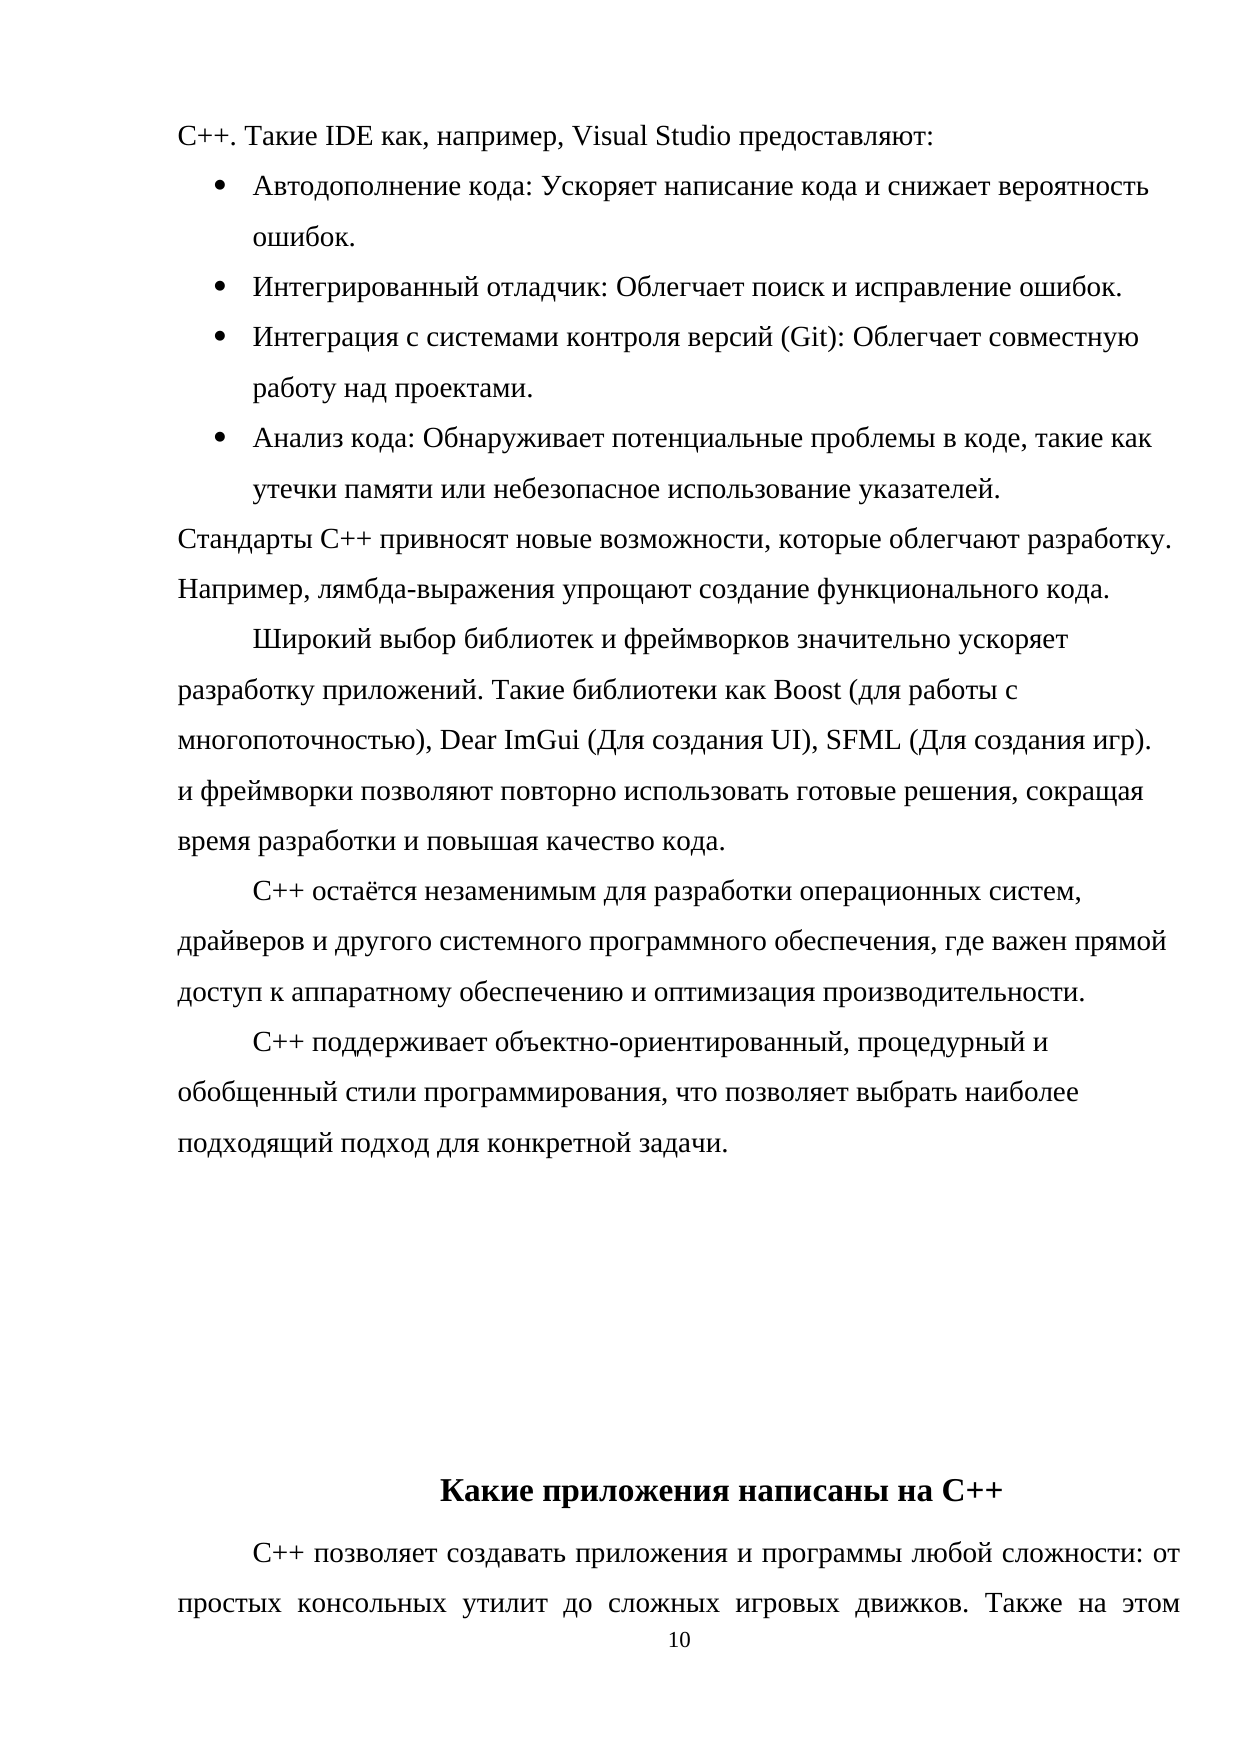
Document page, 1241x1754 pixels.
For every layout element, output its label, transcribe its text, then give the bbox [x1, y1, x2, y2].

list Интегрированный отладчик: Облегчает поиск и исправление ошибок. [215, 269, 1181, 303]
text Например, лямбда-выражения упрощают создание функционального кода. [177, 571, 1181, 605]
text Стандарты C++ привносят новые возможности, которые облегчают разработку. [177, 521, 1181, 554]
text и фреймворки позволяют повторно использовать готовые решения, сокращая время разработки и повышая качество кода. [177, 773, 1181, 856]
text C++ остаётся незаменимым для разработки операционных систем, драйверов и другого системного программного обеспечения, где важен прямой доступ к аппаратному обеспечению и оптимизация производительности. [177, 873, 1181, 1007]
subtitle Какие приложения написаны на С++ [262, 1470, 1181, 1508]
list Анализ кода: Обнаруживает потенциальные проблемы в коде, такие как утечки памяти или небезопасное использование указателей. [215, 420, 1181, 504]
text Современные IDE (среды разработки) значительно упрощают разработку на C++. Такие IDE как, например, Visual Studio предоставляют: [177, 118, 1181, 152]
text C++ поддерживает объектно-ориентированный, процедурный и обобщенный стили программирования, что позволяет выбрать наиболее подходящий подход для конкретной задачи. [177, 1024, 1181, 1158]
text Широкий выбор библиотек и фреймворков значительно ускоряет разработку приложений. Такие библиотеки как Boost (для работы с многопоточностью), Dear ImGui (Для создания UI), SFML (Для создания игр). [177, 622, 1181, 756]
list Автодополнение кода: Ускоряет написание кода и снижает вероятность ошибок. [215, 168, 1181, 252]
list Интеграция с системами контроля версий (Git): Облегчает совместную работу над проектами. [215, 319, 1181, 403]
